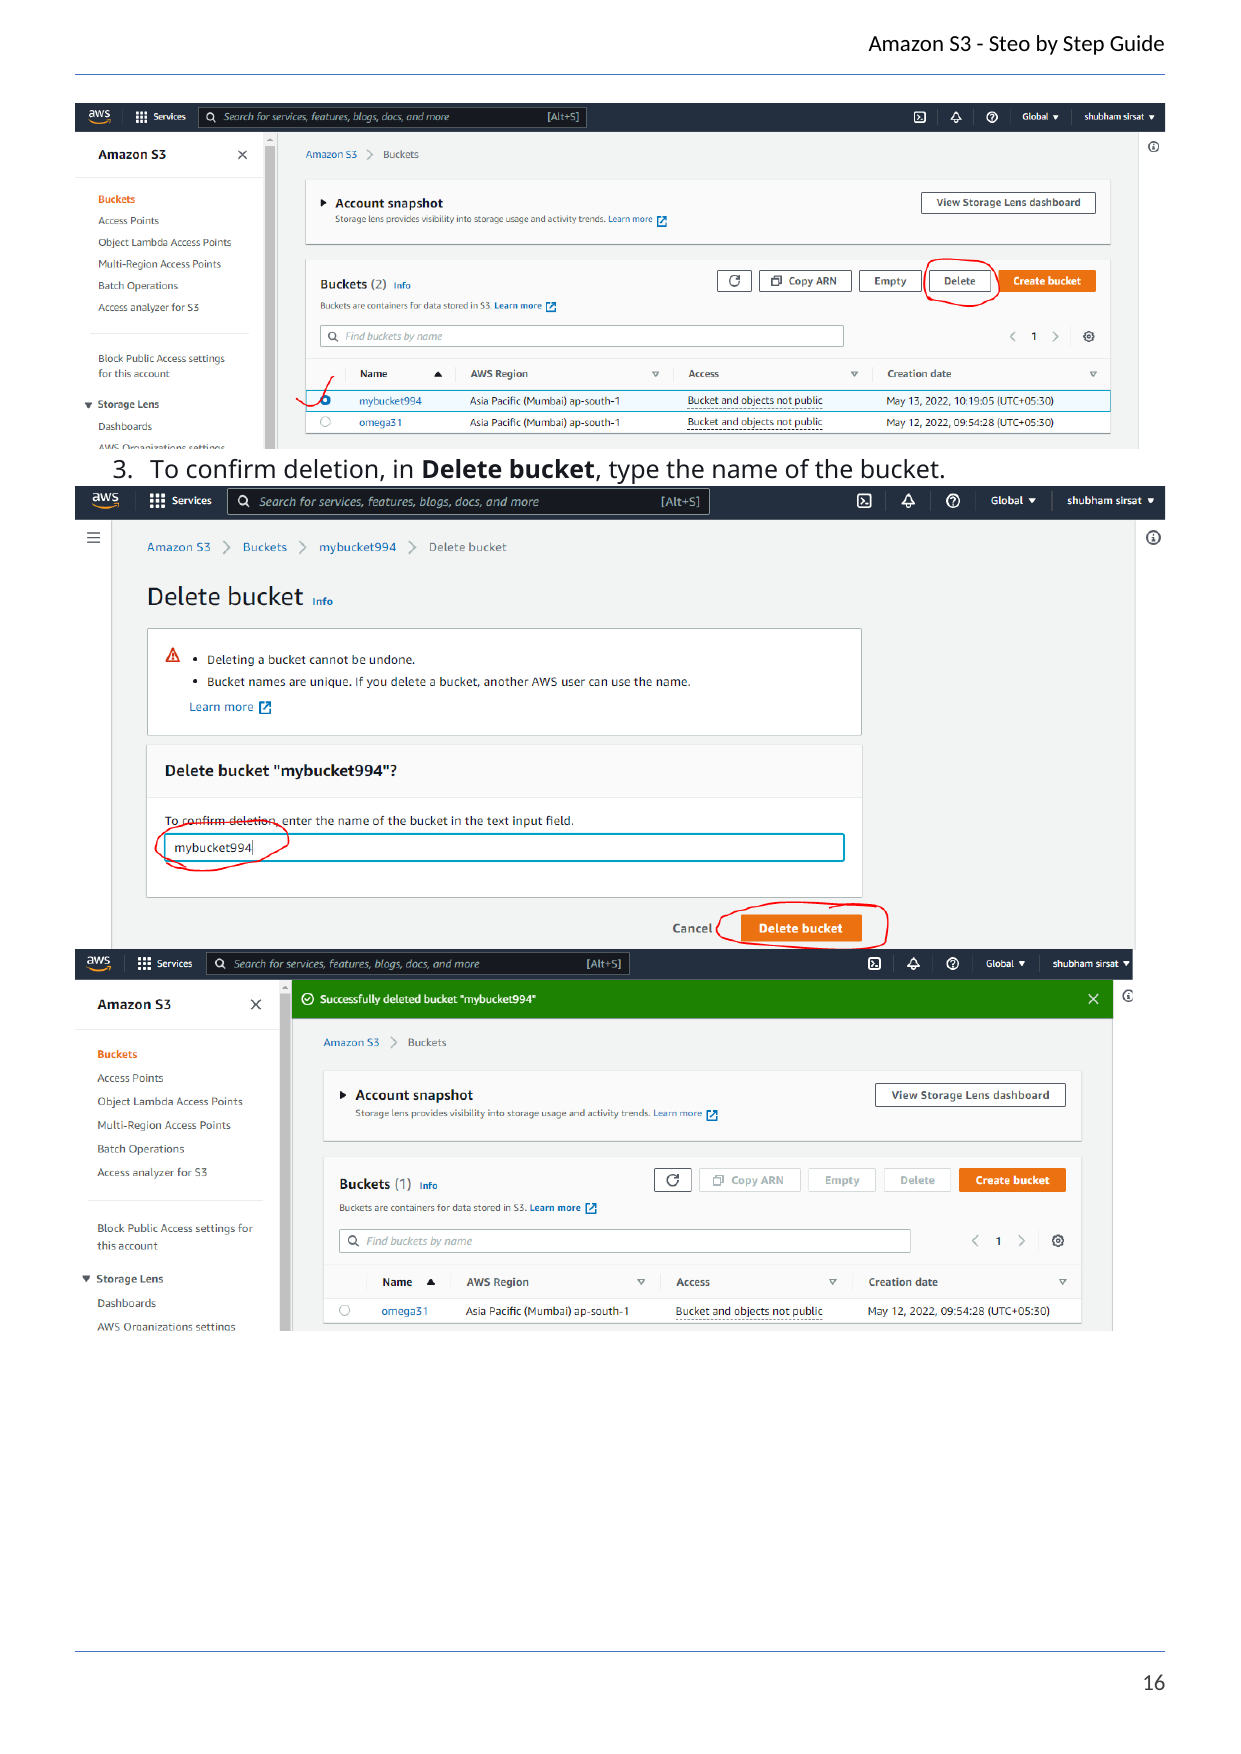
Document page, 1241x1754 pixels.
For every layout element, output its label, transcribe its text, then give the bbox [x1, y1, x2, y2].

list To confirm deletion, in Delete bucket, type the name of the bucket. [112, 449, 1165, 486]
picture [75, 103, 1166, 449]
picture [75, 486, 1166, 1331]
